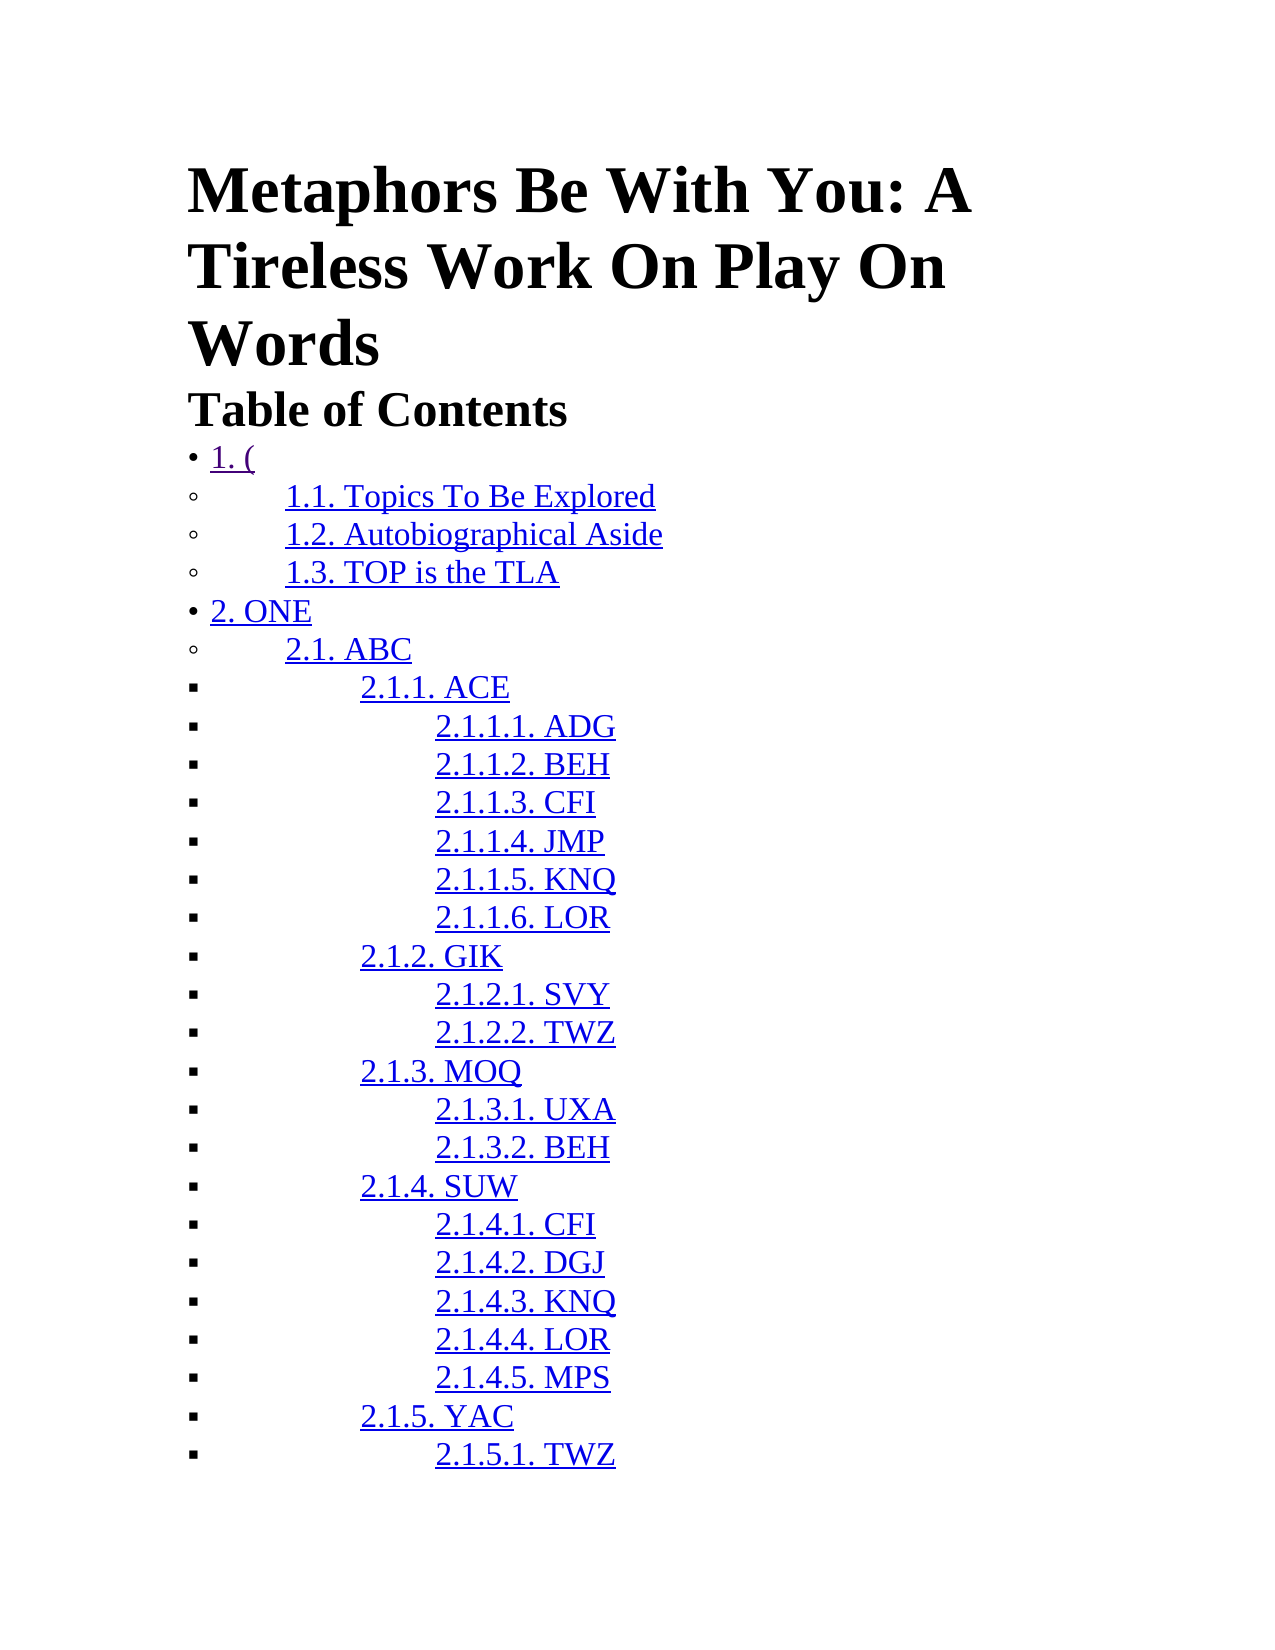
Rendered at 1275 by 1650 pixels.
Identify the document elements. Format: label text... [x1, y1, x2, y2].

list 2.1.1.5. KNQ [187, 859, 1087, 897]
list 2.1.1.6. LOR [187, 897, 1087, 936]
list 1. ( [187, 437, 1087, 476]
list 2.1.4. SUW [187, 1166, 1087, 1204]
list 2.1. ABC [187, 629, 1087, 667]
list 2.1.1.4. JMP [187, 821, 1087, 859]
list 2.1.4.4. LOR [187, 1319, 1087, 1357]
list 2.1.5.1. TWZ [187, 1434, 1087, 1472]
list 2.1.4.2. DGJ [187, 1242, 1087, 1281]
list 2.1.2.1. SVY [187, 974, 1087, 1012]
list 1.1. Topics To Be Explored [187, 476, 1087, 514]
list 2.1.5. YAC [187, 1396, 1087, 1434]
list 2.1.2. GIK [187, 936, 1087, 974]
list 2.1.3.1. UXA [187, 1089, 1087, 1127]
text Metaphors Be With You: A Tireless Work On Play On Words [187, 150, 1087, 380]
list 2. ONE [187, 591, 1087, 629]
list 2.1.3. MOQ [187, 1051, 1087, 1089]
list 2.1.2.2. TWZ [187, 1012, 1087, 1051]
list 2.1.1. ACE [187, 667, 1087, 706]
list 1.2. Autobiographical Aside [187, 514, 1087, 552]
list 2.1.3.2. BEH [187, 1127, 1087, 1166]
list 2.1.1.2. BEH [187, 744, 1087, 782]
list 2.1.4.1. CFI [187, 1204, 1087, 1242]
list 2.1.1.1. ADG [187, 706, 1087, 744]
list 2.1.4.3. KNQ [187, 1281, 1087, 1319]
text Table of Contents [187, 380, 1087, 437]
list 1.3. TOP is the TLA [187, 552, 1087, 591]
list 2.1.4.5. MPS [187, 1357, 1087, 1396]
list 2.1.1.3. CFI [187, 782, 1087, 821]
